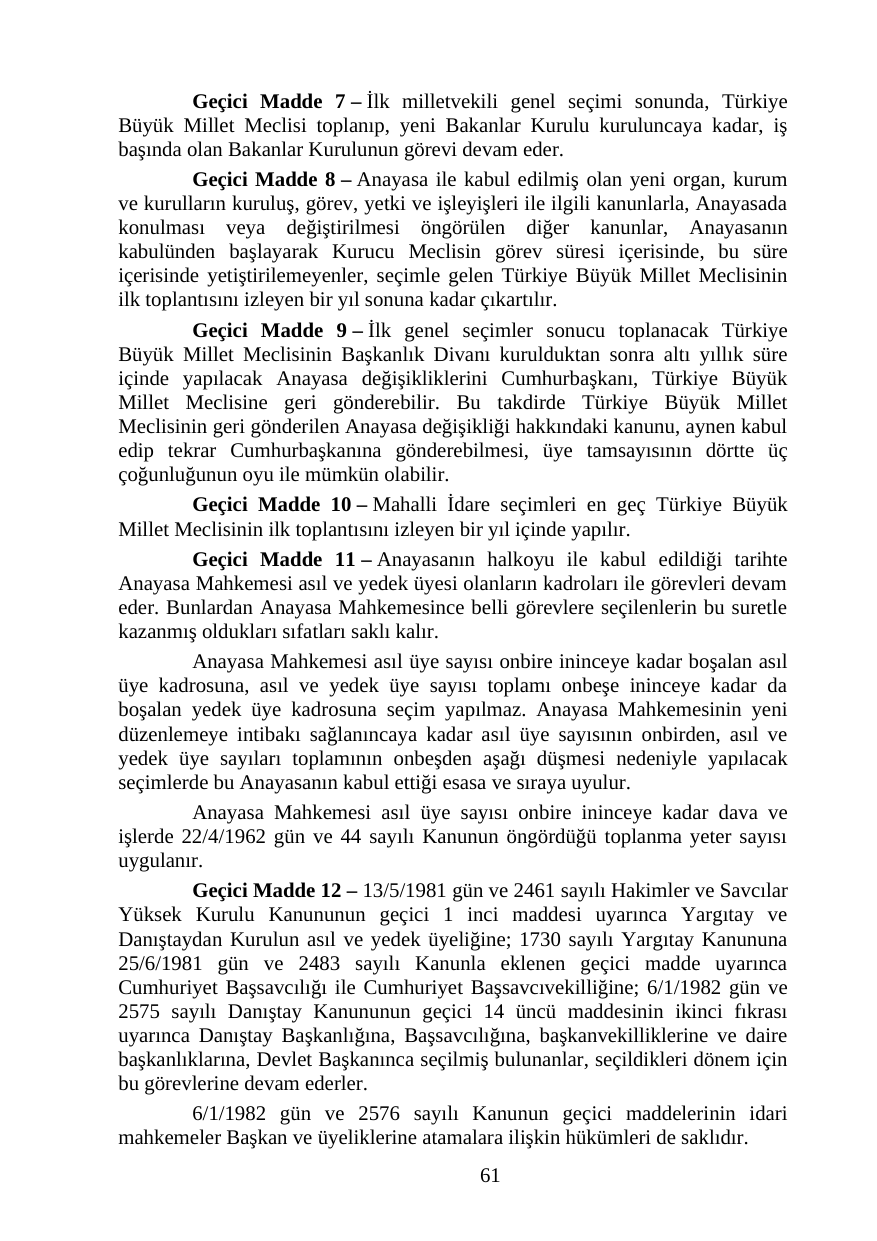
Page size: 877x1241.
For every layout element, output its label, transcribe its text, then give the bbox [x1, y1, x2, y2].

text Anayasa Mahkemesi asıl üye sayısı onbire ininceye kadar dava ve işlerde 22/4/1962 gün ve 44 sayılı Kanunun öngördüğü toplanma yeter sayısı uygulanır. [118, 800, 788, 872]
text Geçici Madde 12 – 13/5/1981 gün ve 2461 sayılı Hakimler ve Savcılar Yüksek Kurulu Kanununun geçici 1 inci maddesi uyarınca Yargıtay ve Danıştaydan Kurulun asıl ve yedek üyeliğine; 1730 sayılı Yargıtay Kanununa 25/6/1981 gün ve 2483 sayılı Kanunla eklenen geçici madde uyarınca Cumhuriyet Başsavcılığı ile Cumhuriyet Başsavcıvekilliğine; 6/1/1982 gün ve 2575 sayılı Danıştay Kanununun geçici 14 üncü maddesinin ikinci fıkrası uyarınca Danıştay Başkanlığına, Başsavcılığına, başkanvekilliklerine ve daire başkanlıklarına, Devlet Başkanınca seçilmiş bulunanlar, seçildikleri dönem için bu görevlerine devam ederler. [118, 878, 788, 1095]
text Geçici Madde 9 – İlk genel seçimler sonucu toplanacak Türkiye Büyük Millet Meclisinin Başkanlık Divanı kurulduktan sonra altı yıllık süre içinde yapılacak Anayasa değişikliklerini Cumhurbaşkanı, Türkiye Büyük Millet Meclisine geri gönderebilir. Bu takdirde Türkiye Büyük Millet Meclisinin geri gönderilen Anayasa değişikliği hakkındaki kanunu, aynen kabul edip tekrar Cumhurbaşkanına gönderebilmesi, üye tamsayısının dörtte üç çoğunluğunun oyu ile mümkün olabilir. [118, 318, 788, 486]
text Anayasa Mahkemesi asıl üye sayısı onbire ininceye kadar boşalan asıl üye kadrosuna, asıl ve yedek üye sayısı toplamı onbeşe ininceye kadar da boşalan yedek üye kadrosuna seçim yapılmaz. Anayasa Mahkemesinin yeni düzenlemeye intibakı sağlanıncaya kadar asıl üye sayısının onbirden, asıl ve yedek üye sayıları toplamının onbeşden aşağı düşmesi nedeniyle yapılacak seçimlerde bu Anayasanın kabul ettiği esasa ve sıraya uyulur. [118, 649, 788, 794]
text 6/1/1982 gün ve 2576 sayılı Kanunun geçici maddelerinin idari mahkemeler Başkan ve üyeliklerine atamalara ilişkin hükümleri de saklıdır. [118, 1101, 788, 1149]
text Geçici Madde 10 – Mahalli İdare seçimleri en geç Türkiye Büyük Millet Meclisinin ilk toplantısını izleyen bir yıl içinde yapılır. [118, 492, 788, 541]
text Geçici Madde 8 – Anayasa ile kabul edilmiş olan yeni organ, kurum ve kurulların kuruluş, görev, yetki ve işleyişleri ile ilgili kanunlarla, Anayasada konulması veya değiştirilmesi öngörülen diğer kanunlar, Anayasanın kabulünden başlayarak Kurucu Meclisin görev süresi içerisinde, bu süre içerisinde yetiştirilemeyenler, seçimle gelen Türkiye Büyük Millet Meclisinin ilk toplantısını izleyen bir yıl sonuna kadar çıkartılır. [118, 167, 788, 311]
text Geçici Madde 11 – Anayasanın halkoyu ile kabul edildiği tarihte Anayasa Mahkemesi asıl ve yedek üyesi olanların kadroları ile görevleri devam eder. Bunlardan Anayasa Mahkemesince belli görevlere seçilenlerin bu suretle kazanmış oldukları sıfatları saklı kalır. [118, 547, 788, 643]
text Geçici Madde 7 – İlk milletvekili genel seçimi sonunda, Türkiye Büyük Millet Meclisi toplanıp, yeni Bakanlar Kurulu kuruluncaya kadar, iş başında olan Bakanlar Kurulunun görevi devam eder. [118, 89, 788, 161]
